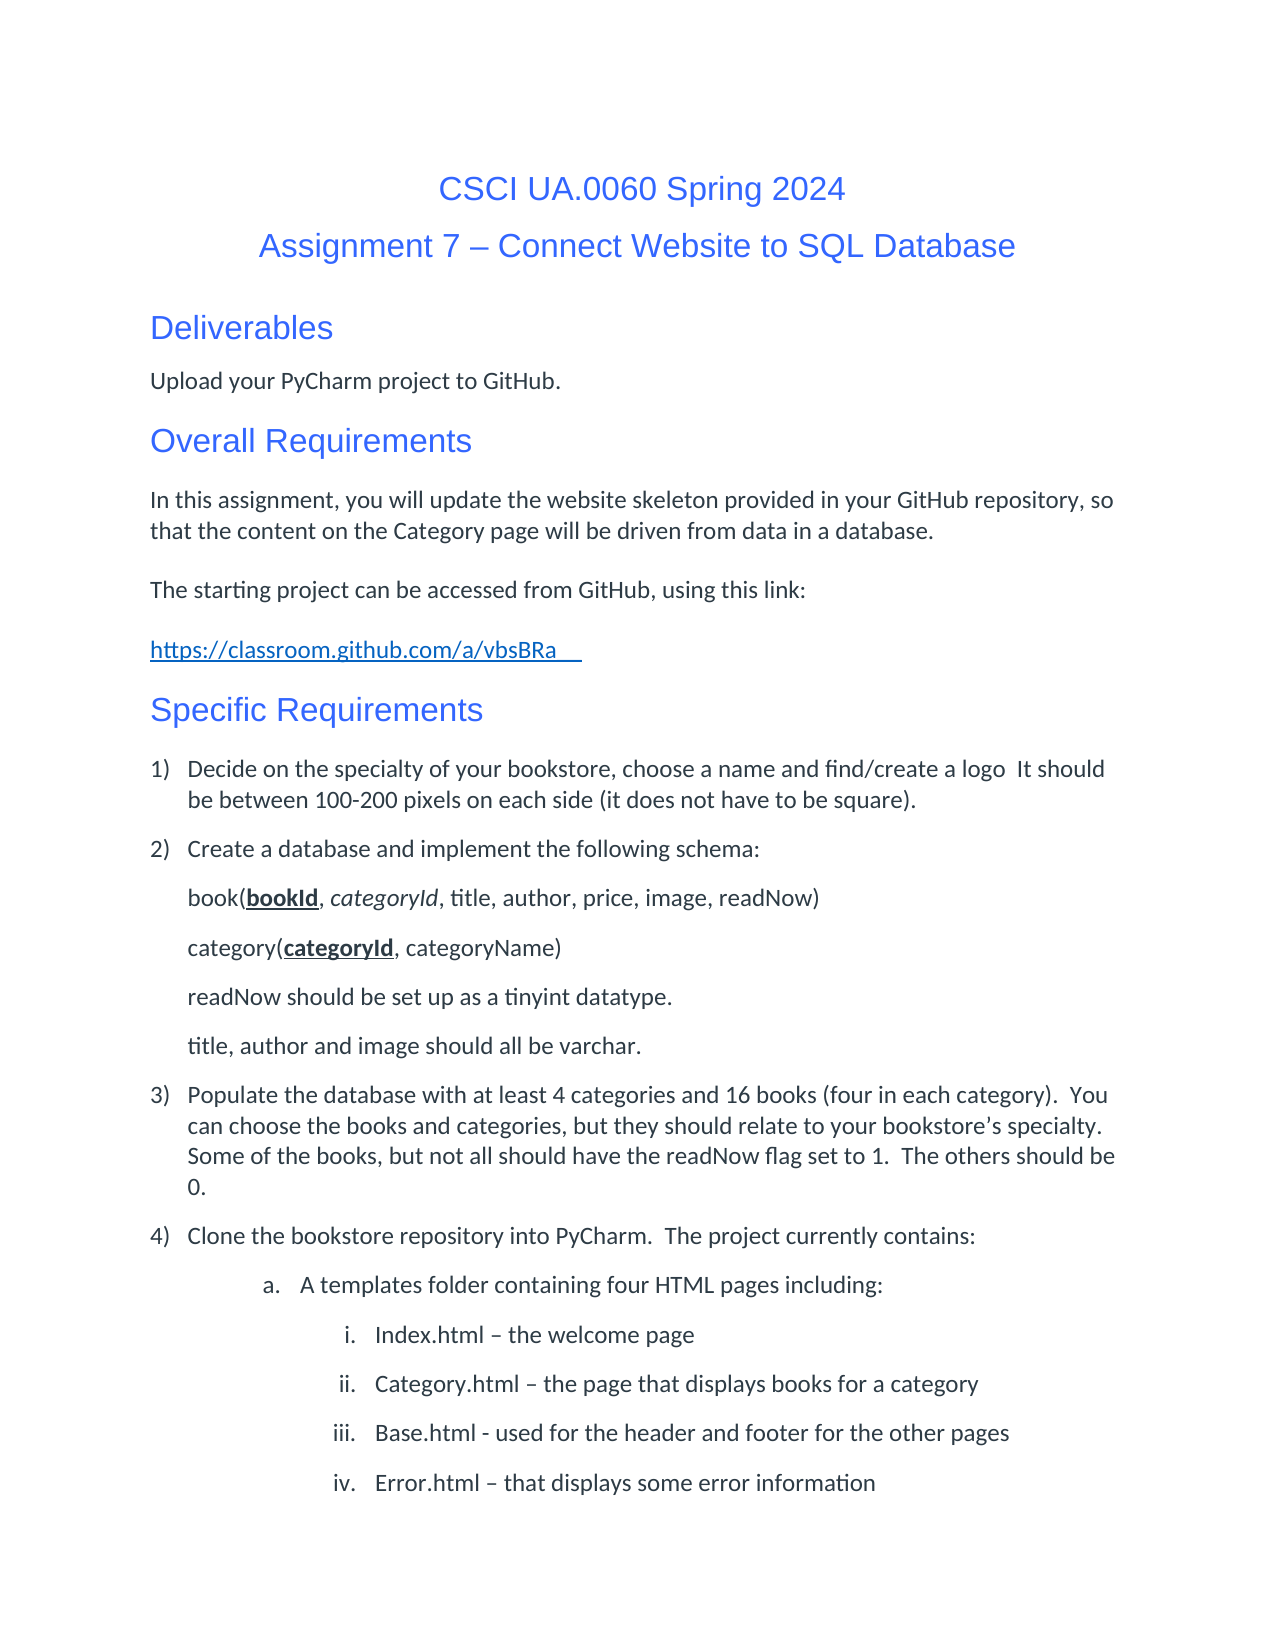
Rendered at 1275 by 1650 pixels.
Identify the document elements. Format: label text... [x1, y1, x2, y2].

list Category.html – the page that displays books for a category [356, 1368, 1125, 1399]
text book(bookId, categoryId, title, author, price, image, readNow) [187, 882, 1125, 913]
list A templates folder containing four HTML pages including: [262, 1269, 1125, 1300]
list Create a database and implement the following schema: [150, 833, 1125, 864]
list Error.html – that displays some error information [356, 1467, 1125, 1497]
list Clone the bookstore repository into PyCharm. The project currently contains: [150, 1220, 1125, 1251]
text Assignment 7 – Connect Website to SQL Database [150, 226, 1125, 264]
text CSCI UA.0060 Spring 2024 [150, 169, 1125, 207]
text The starting project can be accessed from GitHub, using this link: [150, 575, 1125, 605]
text Upload your PyCharm project to GitHub. [150, 366, 1125, 396]
text Overall Requirements [150, 421, 1125, 459]
text https://classroom.github.com/a/vbsBRa__ [150, 634, 1125, 665]
list Index.html – the welcome page [356, 1319, 1125, 1349]
text title, author and image should all be varchar. [187, 1030, 1125, 1061]
list Populate the database with at least 4 categories and 16 books (four in each category). You can choose the books and categories, but they should relate to your bookstore’s specialty. Some of the books, but not all should have the readNow flag set to 1. The others should be 0. [150, 1079, 1125, 1202]
text Deliverables [150, 283, 1125, 347]
list Decide on the specialty of your bookstore, choose a name and find/create a logo It should be between 100-200 pixels on each side (it does not have to be square). [150, 753, 1125, 814]
text Specific Requirements [150, 690, 1125, 728]
text readNow should be set up as a tinyint datatype. [187, 981, 1125, 1011]
text category(categoryId, categoryName) [187, 932, 1125, 962]
text In this assignment, you will update the website skeleton provided in your GitHub repository, so that the content on the Category page will be driven from data in a database. [150, 484, 1125, 546]
list Base.html - used for the header and footer for the other pages [356, 1417, 1125, 1448]
